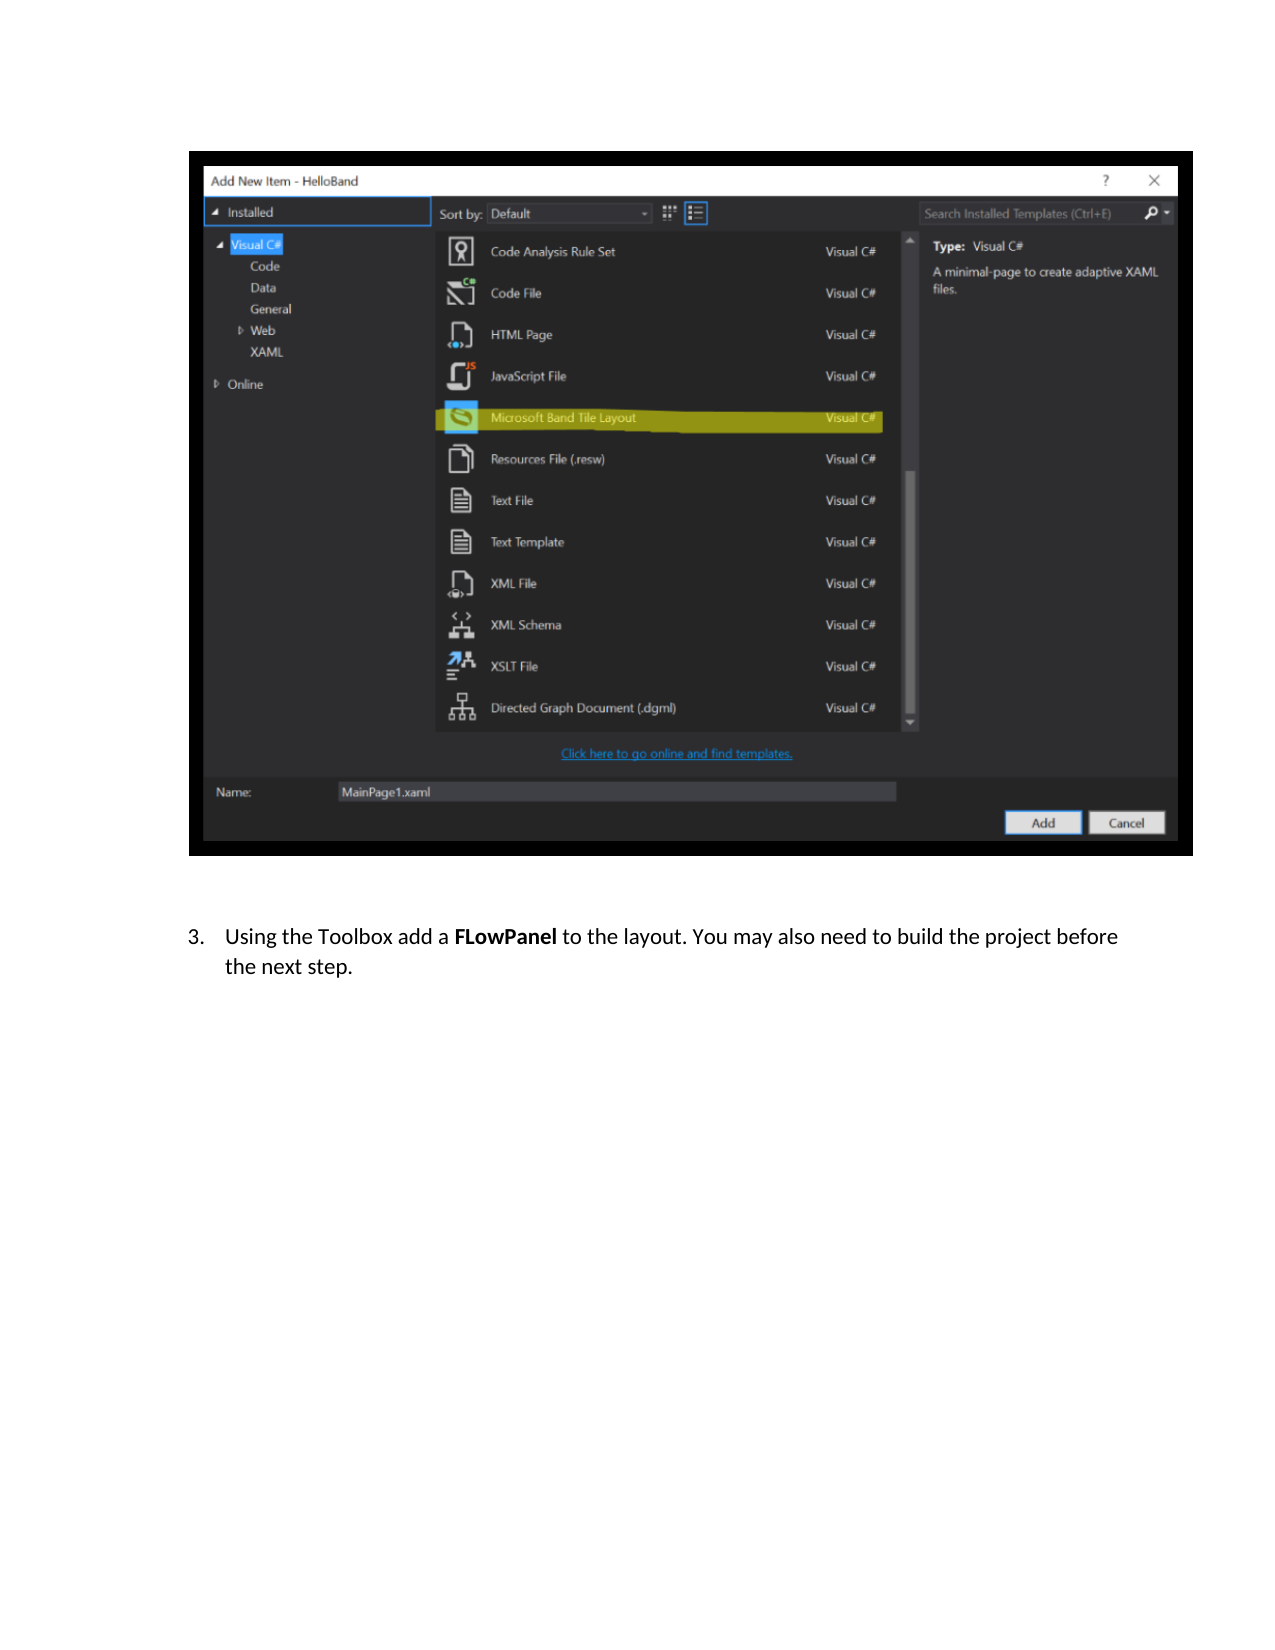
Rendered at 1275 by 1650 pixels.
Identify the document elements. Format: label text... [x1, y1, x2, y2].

picture [203, 166, 1178, 841]
list Using the Toolbox add a FLowPanel to the layout. You may also need to build the project before the next step. [187, 922, 1125, 980]
